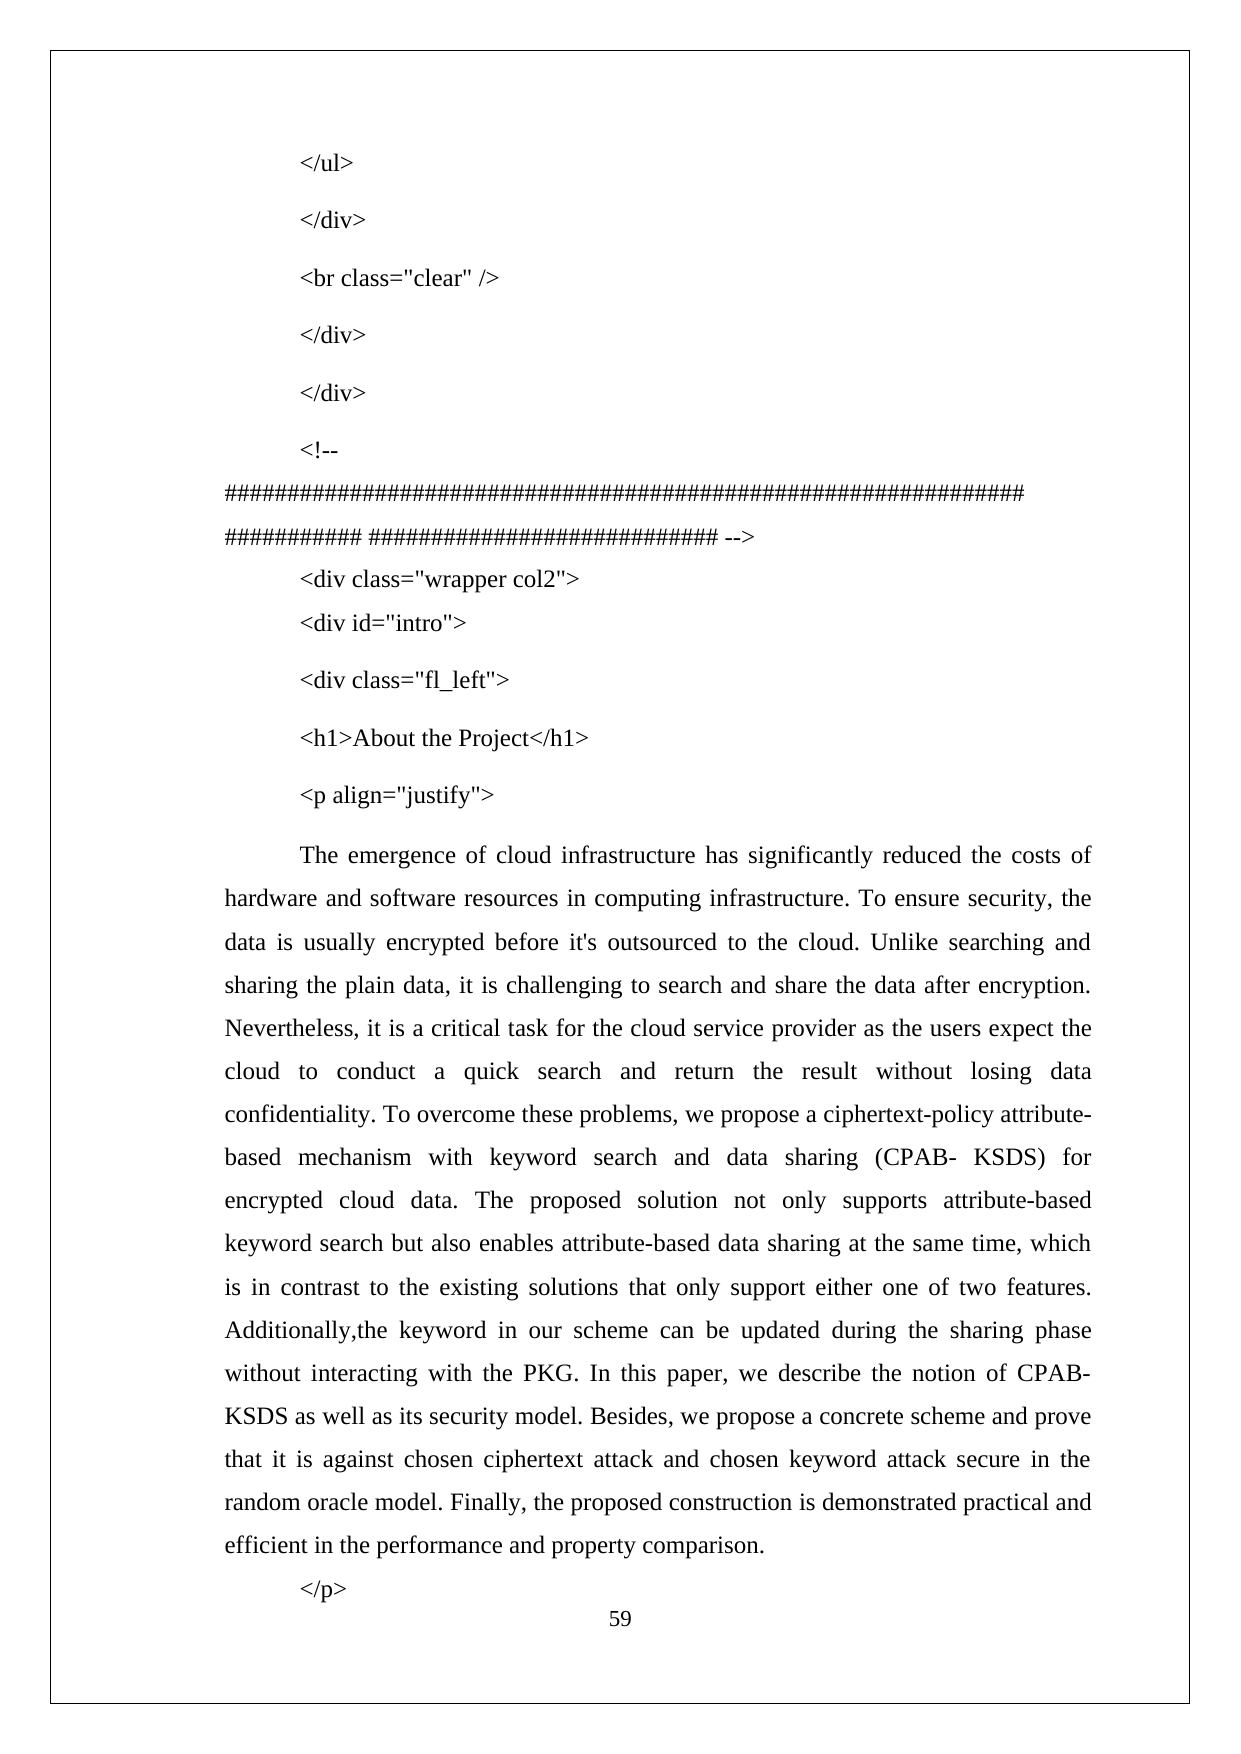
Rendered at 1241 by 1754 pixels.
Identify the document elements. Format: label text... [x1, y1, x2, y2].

text <h1>About the Project</h1> [224, 723, 1093, 752]
text </div> [224, 205, 1093, 234]
text <div class="wrapper col2"> [224, 565, 1093, 593]
text <div id="intro"> [224, 608, 1093, 637]
text <!-- ########################################################################### ############################ --> [224, 435, 1029, 550]
text </ul> [224, 148, 1093, 176]
text <p align="justify"> [224, 780, 1093, 809]
text </p> [224, 1574, 1093, 1602]
text <br class="clear" /> [224, 263, 1093, 292]
text The emergence of cloud infrastructure has significantly reduced the costs of hardware and software resources in computing infrastructure. To ensure security, the data is usually encrypted before it's outsourced to the cloud. Unlike searching and sharing the plain data, it is challenging to search and share the data after encryption. Nevertheless, it is a critical task for the cloud service provider as the users expect the cloud to conduct a quick search and return the result without losing data confidentiality. To overcome these problems, we propose a ciphertext-policy attribute-based mechanism with keyword search and data sharing (CPAB- KSDS) for encrypted cloud data. The proposed solution not only supports attribute-based keyword search but also enables attribute-based data sharing at the same time, which is in contrast to the existing solutions that only support either one of two features. Additionally,the keyword in our scheme can be updated during the sharing phase without interacting with the PKG. In this paper, we describe the notion of CPAB-KSDS as well as its security model. Besides, we propose a concrete scheme and prove that it is against chosen ciphertext attack and chosen keyword attack secure in the random oracle model. Finally, the proposed construction is demonstrated practical and efficient in the performance and property comparison. [224, 840, 1093, 1559]
text </div> [224, 378, 1093, 407]
text </div> [224, 320, 1093, 349]
text <div class="fl_left"> [224, 665, 1093, 694]
